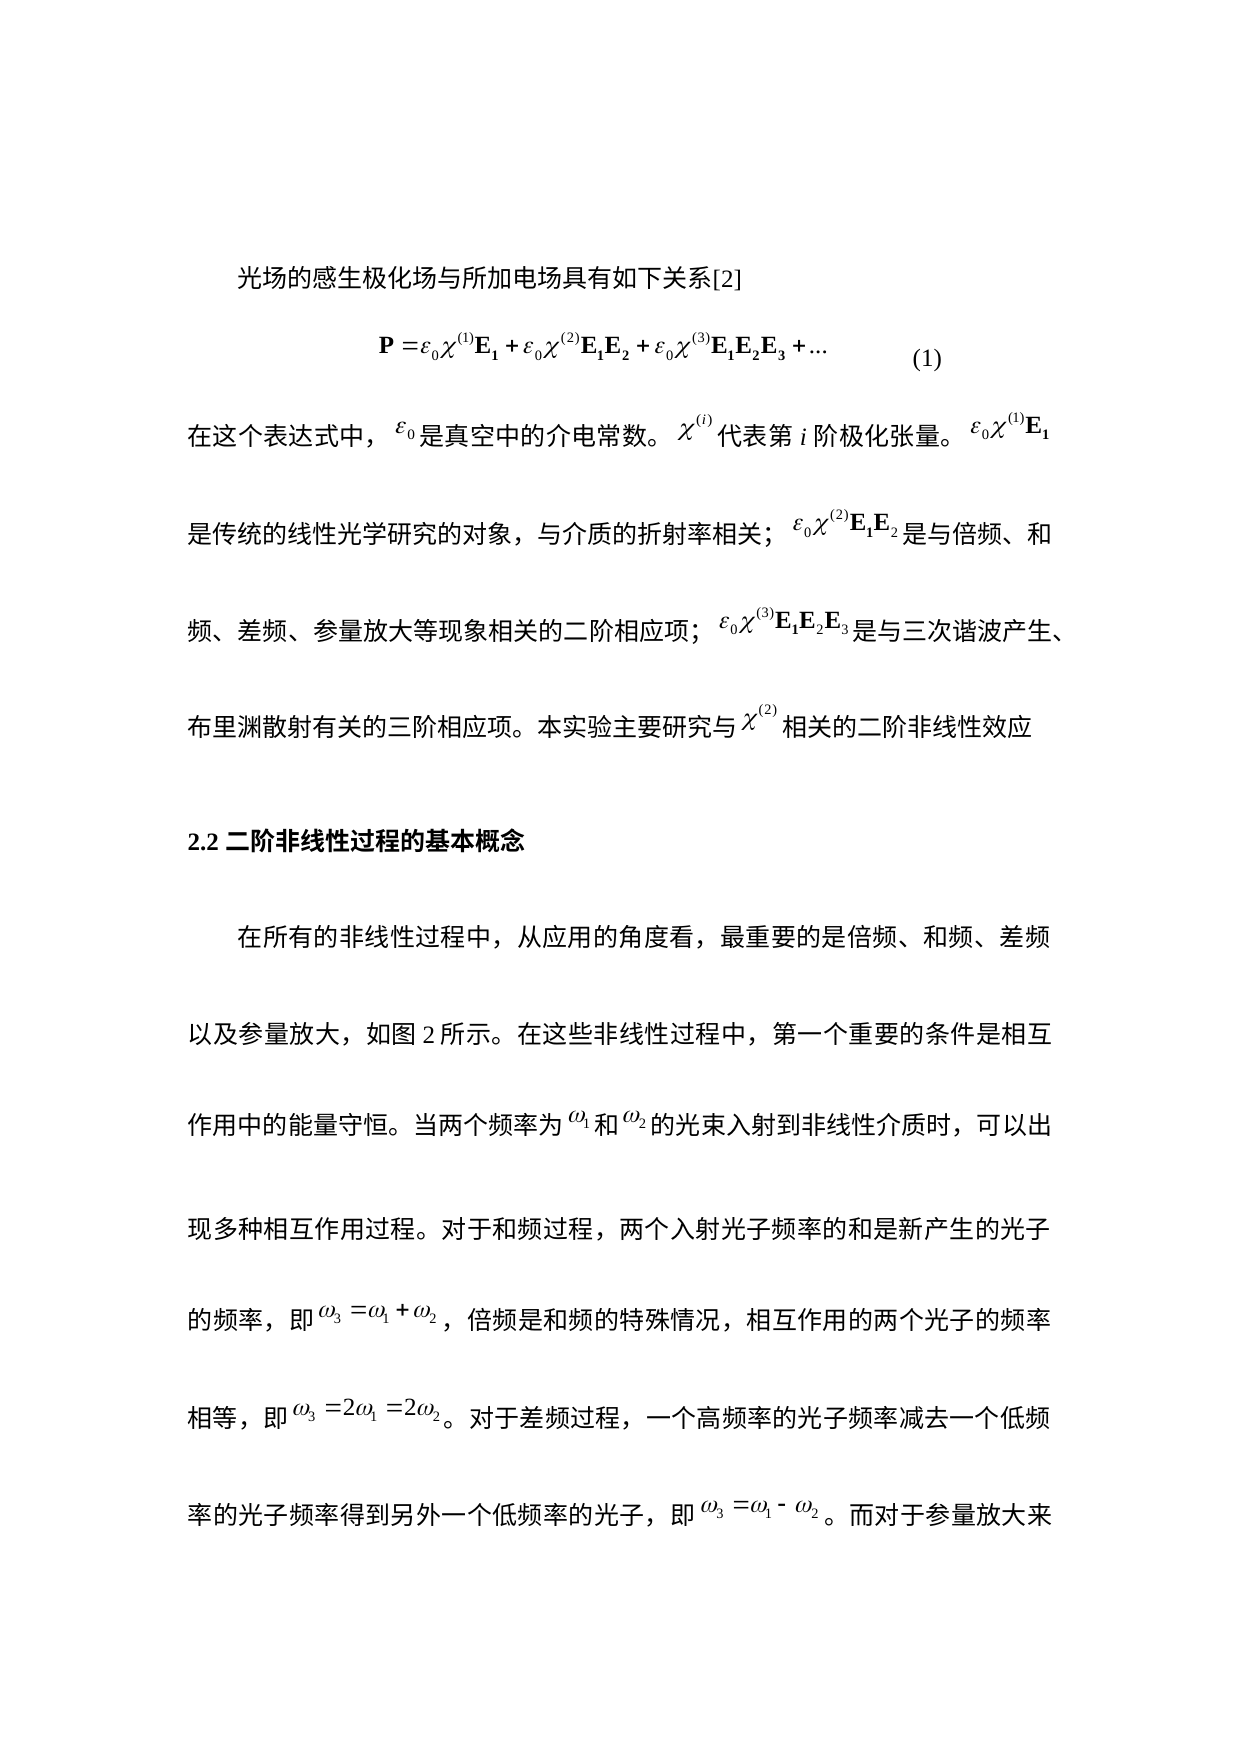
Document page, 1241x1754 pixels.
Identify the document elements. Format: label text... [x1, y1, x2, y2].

text 2.2 二阶非线性过程的基本概念 [187, 807, 1053, 872]
text 光场的感生极化场与所加电场具有如下关系[2] [187, 244, 1053, 309]
text 在这个表达式中，是真空中的介电常数。代表第 i 阶极化张量。是传统的线性光学研究的对象，与介质的折射率相关；是与倍频、和频、差频、参量放大等现象相关的二阶相应项；是与三次谐波产生、布里渊散射有关的三阶相应项。本实验主要研究与相关的二阶非线性效应 [187, 406, 1053, 764]
text (1) [187, 327, 1053, 392]
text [187, 903, 1053, 1553]
